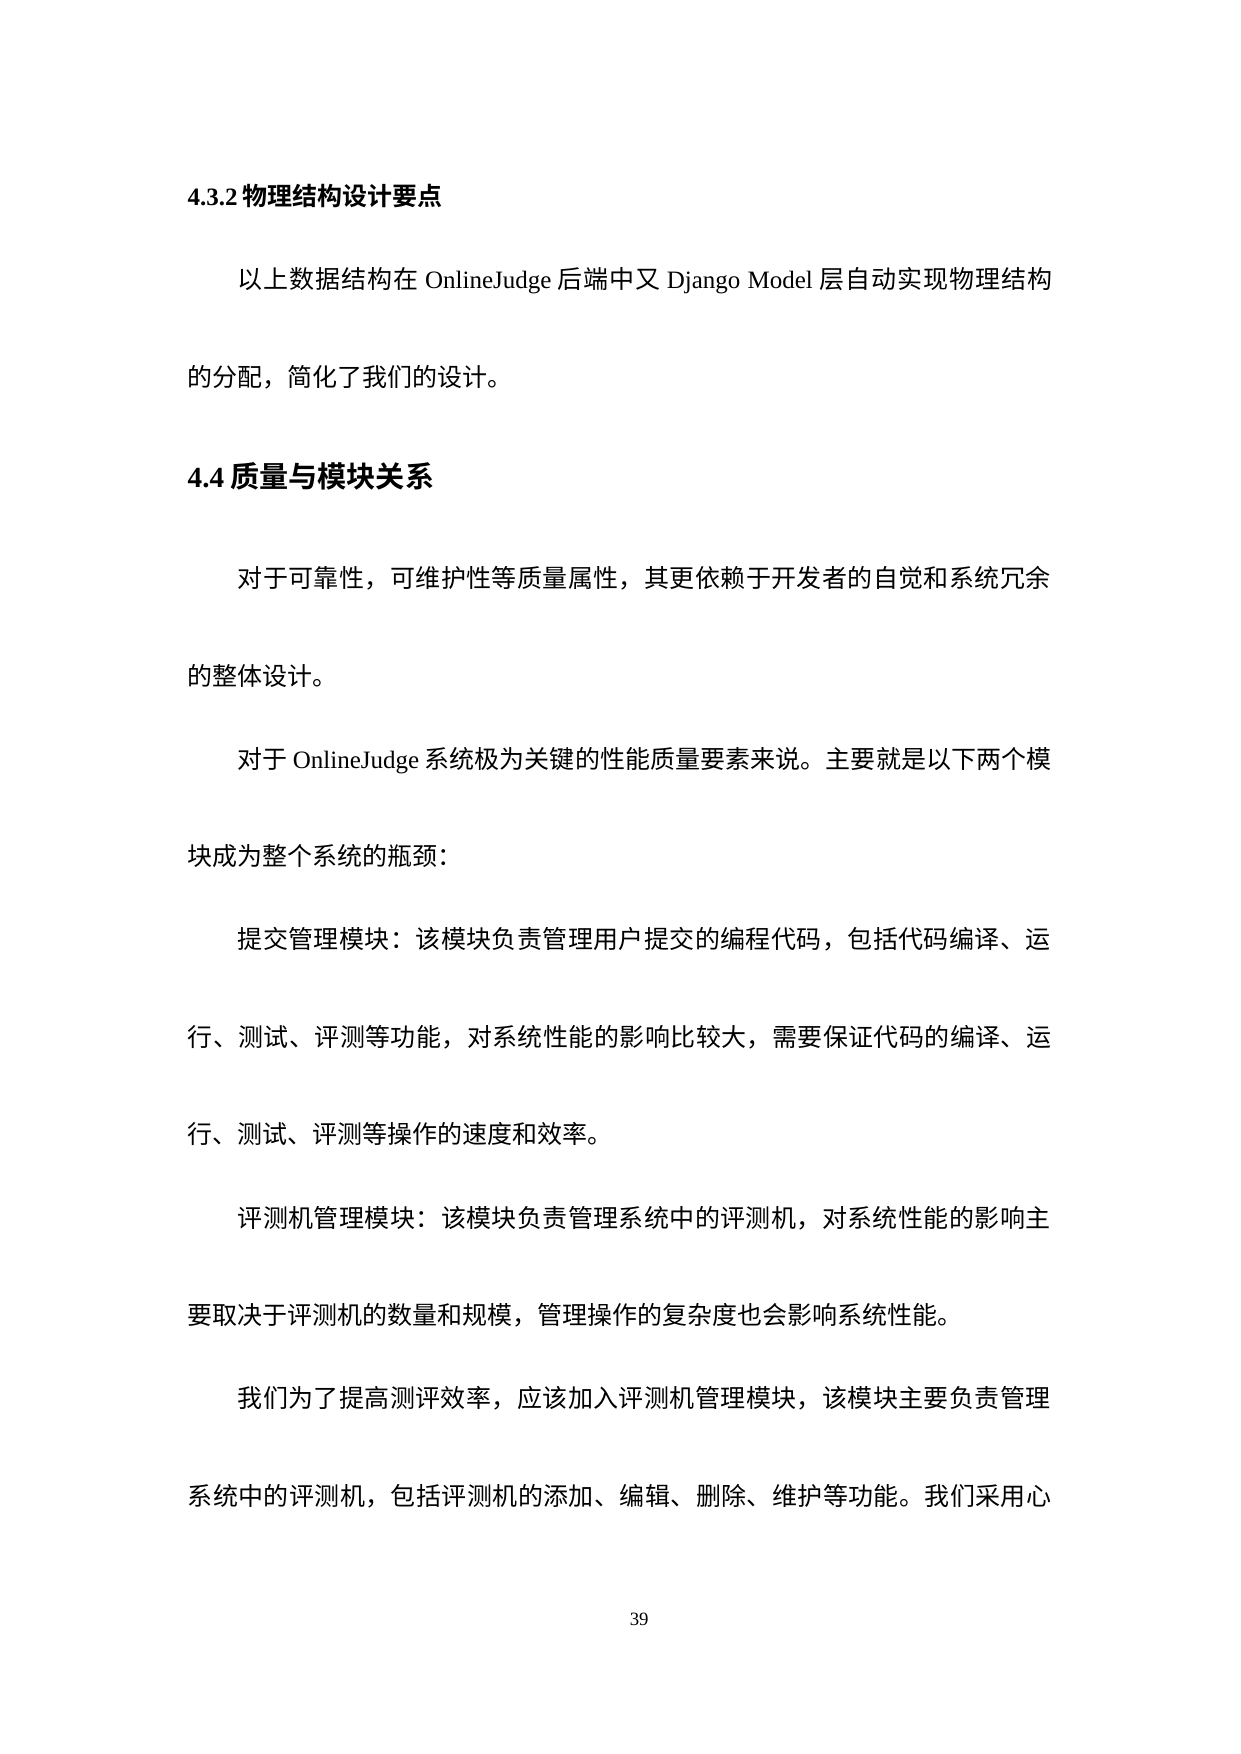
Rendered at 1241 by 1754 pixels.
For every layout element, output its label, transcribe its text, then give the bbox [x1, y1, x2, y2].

subtitle 4.4质量与模块关系 [187, 442, 1053, 507]
subtitle 4.3.2物理结构设计要点 [187, 162, 1053, 227]
text 对于OnlineJudge系统极为关键的性能质量要素来说。主要就是以下两个模块成为整个系统的瓶颈： [187, 725, 1053, 887]
text 提交管理模块：该模块负责管理用户提交的编程代码，包括代码编译、运行、测试、评测等功能，对系统性能的影响比较大，需要保证代码的编译、运行、测试、评测等操作的速度和效率。 [187, 906, 1053, 1166]
text 以上数据结构在OnlineJudge后端中又Django Model层自动实现物理结构的分配，简化了我们的设计。 [187, 245, 1053, 408]
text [187, 1364, 1053, 1527]
text 评测机管理模块：该模块负责管理系统中的评测机，对系统性能的影响主要取决于评测机的数量和规模，管理操作的复杂度也会影响系统性能。 [187, 1184, 1053, 1346]
text 对于可靠性，可维护性等质量属性，其更依赖于开发者的自觉和系统冗余的整体设计。 [187, 544, 1053, 707]
